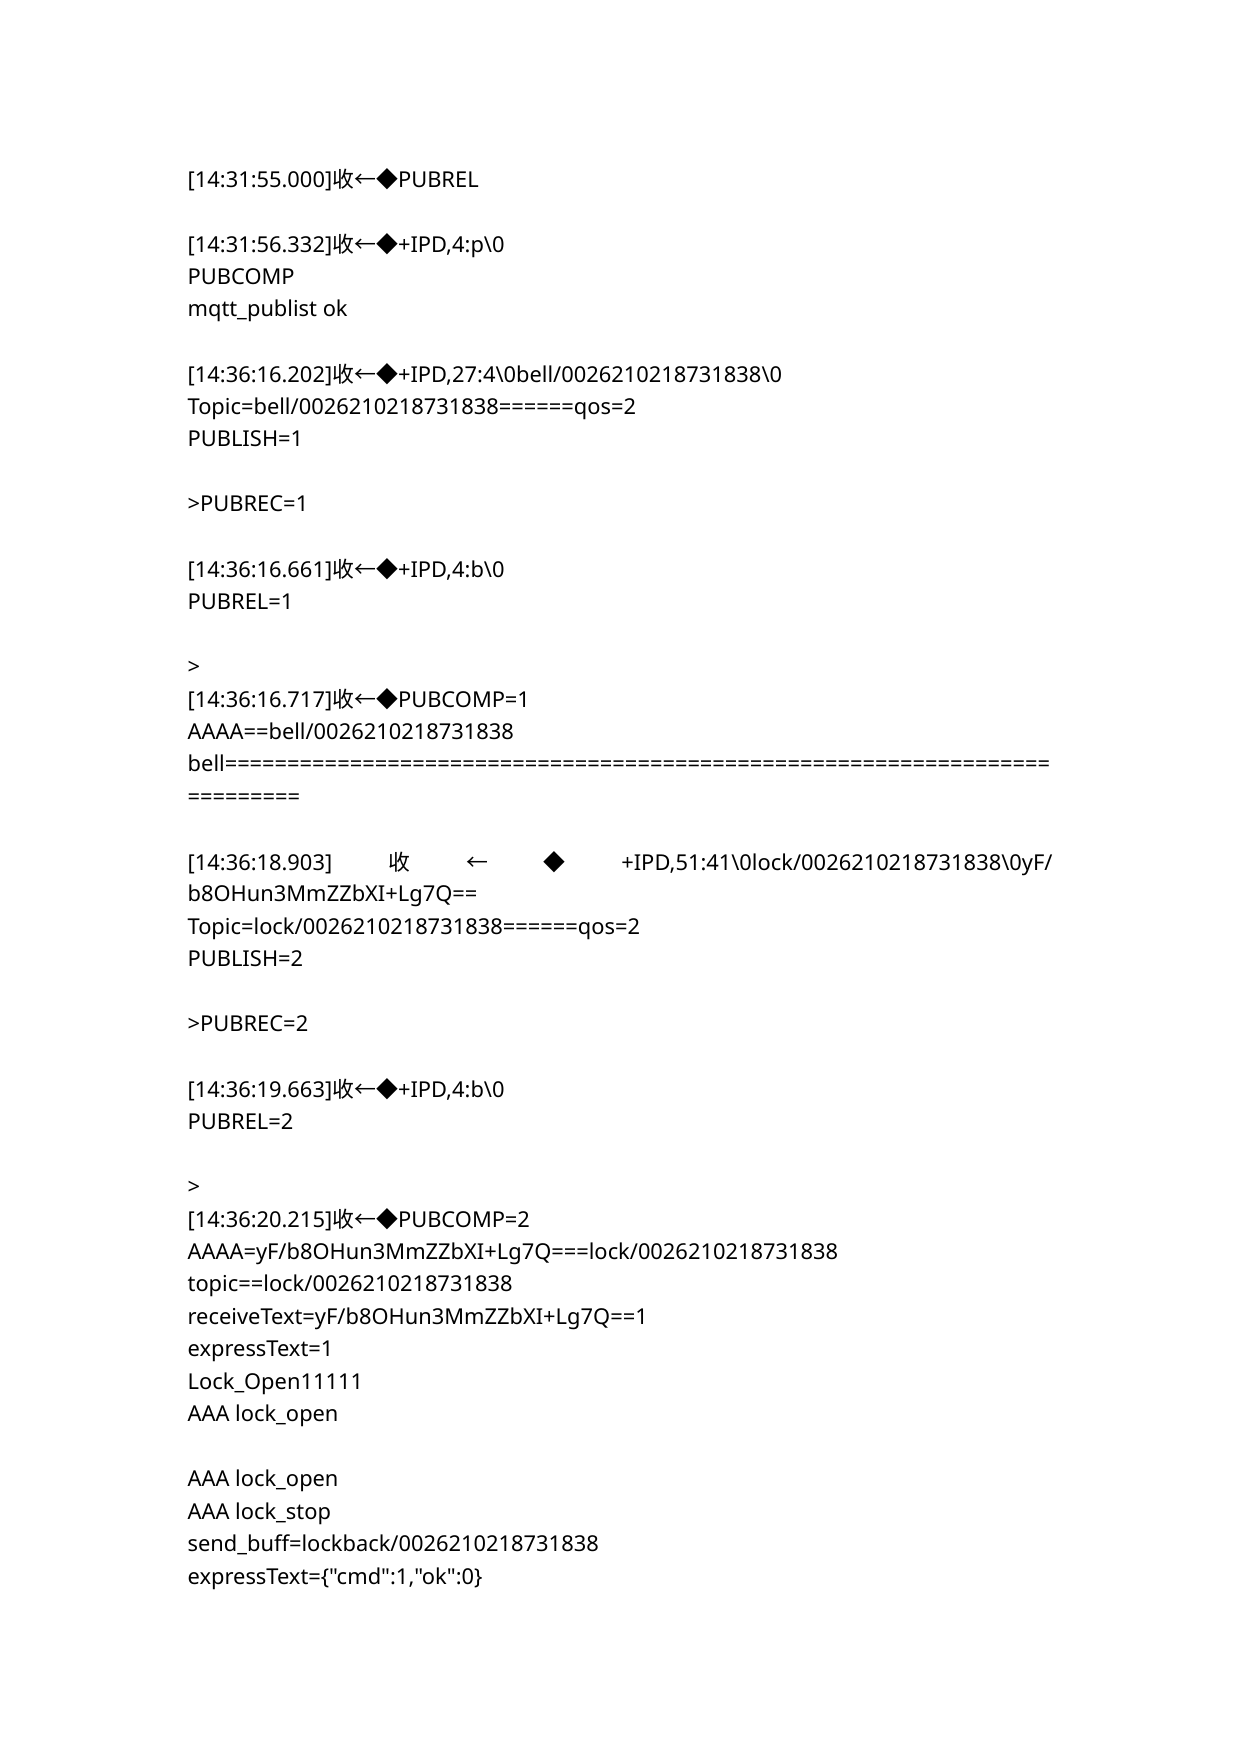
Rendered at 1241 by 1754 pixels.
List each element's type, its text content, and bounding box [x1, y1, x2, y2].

text AAA lock_open [187, 1462, 1053, 1494]
text Topic=lock/0026210218731838======qos=2 [187, 909, 1053, 942]
text AAAA==bell/0026210218731838 [187, 714, 1053, 747]
text [14:36:18.903]收←◆+IPD,51:41\0lock/0026210218731838\0yF/b8OHun3MmZZbXI+Lg7Q== [187, 844, 1053, 909]
text PUBREL=2 [187, 1104, 1053, 1137]
text > [187, 1169, 1053, 1202]
text [14:36:16.661]收←◆+IPD,4:b\0 [187, 552, 1053, 584]
text receiveText=yF/b8OHun3MmZZbXI+Lg7Q==1 [187, 1299, 1053, 1332]
text PUBLISH=1 [187, 422, 1053, 454]
text [14:36:20.215]收←◆PUBCOMP=2 [187, 1202, 1053, 1234]
text [14:31:55.000]收←◆PUBREL [187, 162, 1053, 194]
text >PUBREC=2 [187, 1007, 1053, 1039]
text [14:36:19.663]收←◆+IPD,4:b\0 [187, 1072, 1053, 1104]
text AAA lock_open [187, 1397, 1053, 1429]
text PUBREL=1 [187, 584, 1053, 617]
text send_buff=lockback/0026210218731838 [187, 1527, 1053, 1559]
text expressText={"cmd":1,"ok":0} [187, 1559, 1053, 1592]
text Lock_Open11111 [187, 1364, 1053, 1397]
text expressText=1 [187, 1332, 1053, 1364]
text >PUBREC=1 [187, 487, 1053, 519]
text [14:36:16.202]收←◆+IPD,27:4\0bell/0026210218731838\0 [187, 357, 1053, 389]
text bell=========================================================================== [187, 747, 1053, 812]
text AAA lock_stop [187, 1494, 1053, 1527]
text [14:36:16.717]收←◆PUBCOMP=1 [187, 682, 1053, 714]
text AAAA=yF/b8OHun3MmZZbXI+Lg7Q===lock/0026210218731838 [187, 1234, 1053, 1267]
text topic==lock/0026210218731838 [187, 1267, 1053, 1299]
text PUBLISH=2 [187, 942, 1053, 974]
text PUBCOMP [187, 259, 1053, 292]
text Topic=bell/0026210218731838======qos=2 [187, 389, 1053, 422]
text > [187, 649, 1053, 682]
text [14:31:56.332]收←◆+IPD,4:p\0 [187, 227, 1053, 259]
text mqtt_publist ok [187, 292, 1053, 324]
